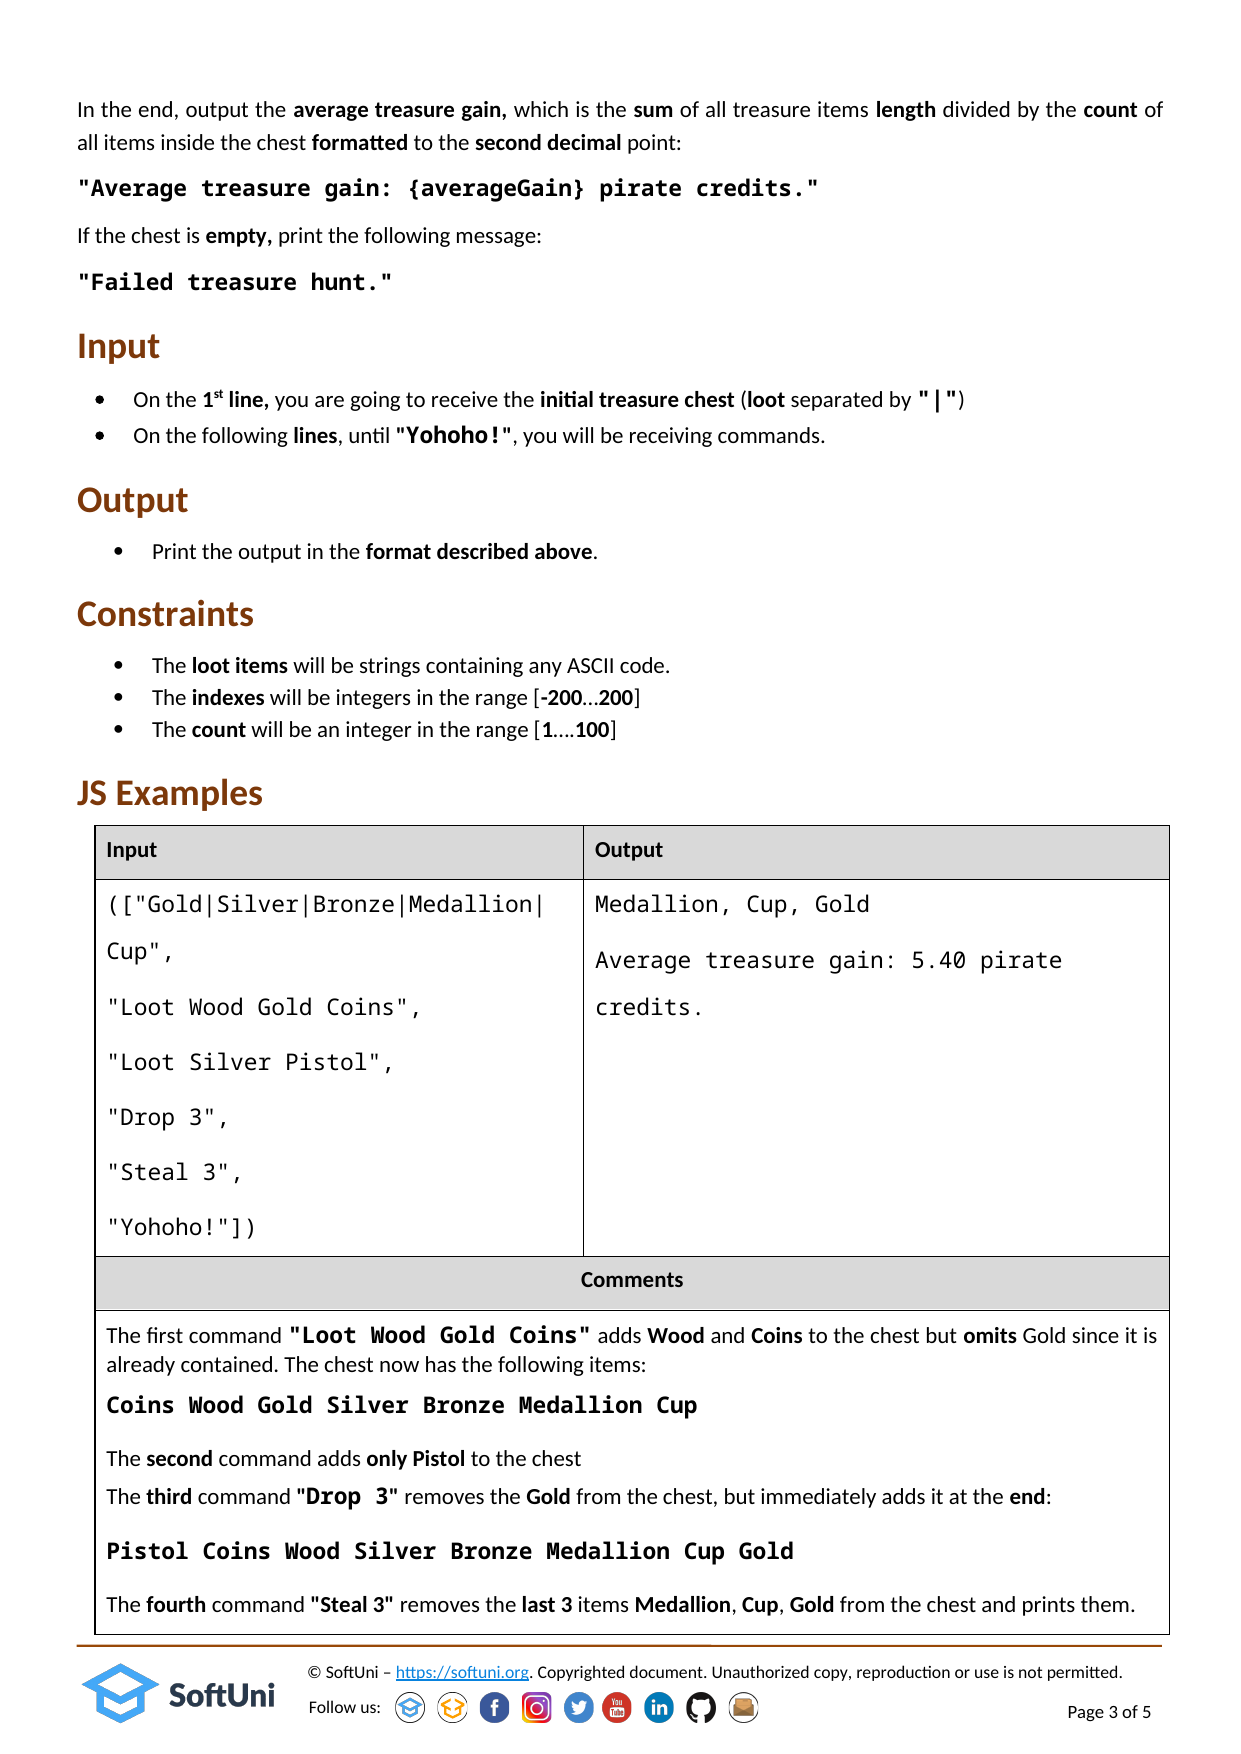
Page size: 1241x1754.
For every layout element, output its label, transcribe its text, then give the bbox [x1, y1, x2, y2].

table_cell Comments [96, 1257, 1169, 1309]
table_header Output [584, 826, 1169, 879]
picture [644, 1714, 653, 1723]
picture [602, 1692, 632, 1723]
picture [437, 1692, 468, 1723]
text In the end, output the average treasure gain, which is the sum of all treasure items length divided by the count of all items inside the chest formatted to the second decimal point: [77, 95, 1163, 156]
picture [395, 1692, 425, 1723]
table_cell Medallion, Cup, Gold Average treasure gain: 5.40 pirate credits. [584, 880, 1169, 1256]
list The count will be an integer in the range [1….100] [114, 715, 1163, 743]
picture [522, 1692, 552, 1723]
subtitle Output [77, 476, 1163, 522]
list On the following lines, until "Yohoho!", you will be receiving commands. [96, 419, 1163, 450]
picture [686, 1692, 716, 1723]
list Print the output in the format described above. [114, 537, 1163, 565]
list On the 1st line, you are going to receive the initial treasure chest (loot separated by "|") [96, 383, 1163, 414]
picture [564, 1692, 594, 1723]
list The indexes will be integers in the range [-200…200] [114, 683, 1163, 711]
subtitle Constraints [77, 590, 1163, 636]
list The loot items will be strings containing any ASCII code. [114, 651, 1163, 679]
subtitle JS Examples [77, 768, 1163, 814]
table_cell (["Gold|Silver|Bronze|Medallion|Cup", "Loot Wood Gold Coins", "Loot Silver Pistol", "Drop 3", "Steal 3", "Yohoho!"]) [96, 880, 583, 1256]
picture [665, 1714, 674, 1723]
picture [728, 1692, 759, 1723]
picture [665, 1692, 674, 1701]
table_header Input [96, 826, 583, 879]
picture [644, 1692, 653, 1701]
text If the chest is empty, print the following message: [77, 221, 1163, 249]
text "Failed treasure hunt." [77, 265, 1163, 297]
text "Average treasure gain: {averageGain} pirate credits." [77, 172, 1163, 203]
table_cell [96, 1311, 1169, 1634]
picture [658, 1705, 667, 1714]
picture [479, 1692, 510, 1723]
picture [75, 1658, 281, 1729]
subtitle Input [77, 322, 1163, 368]
